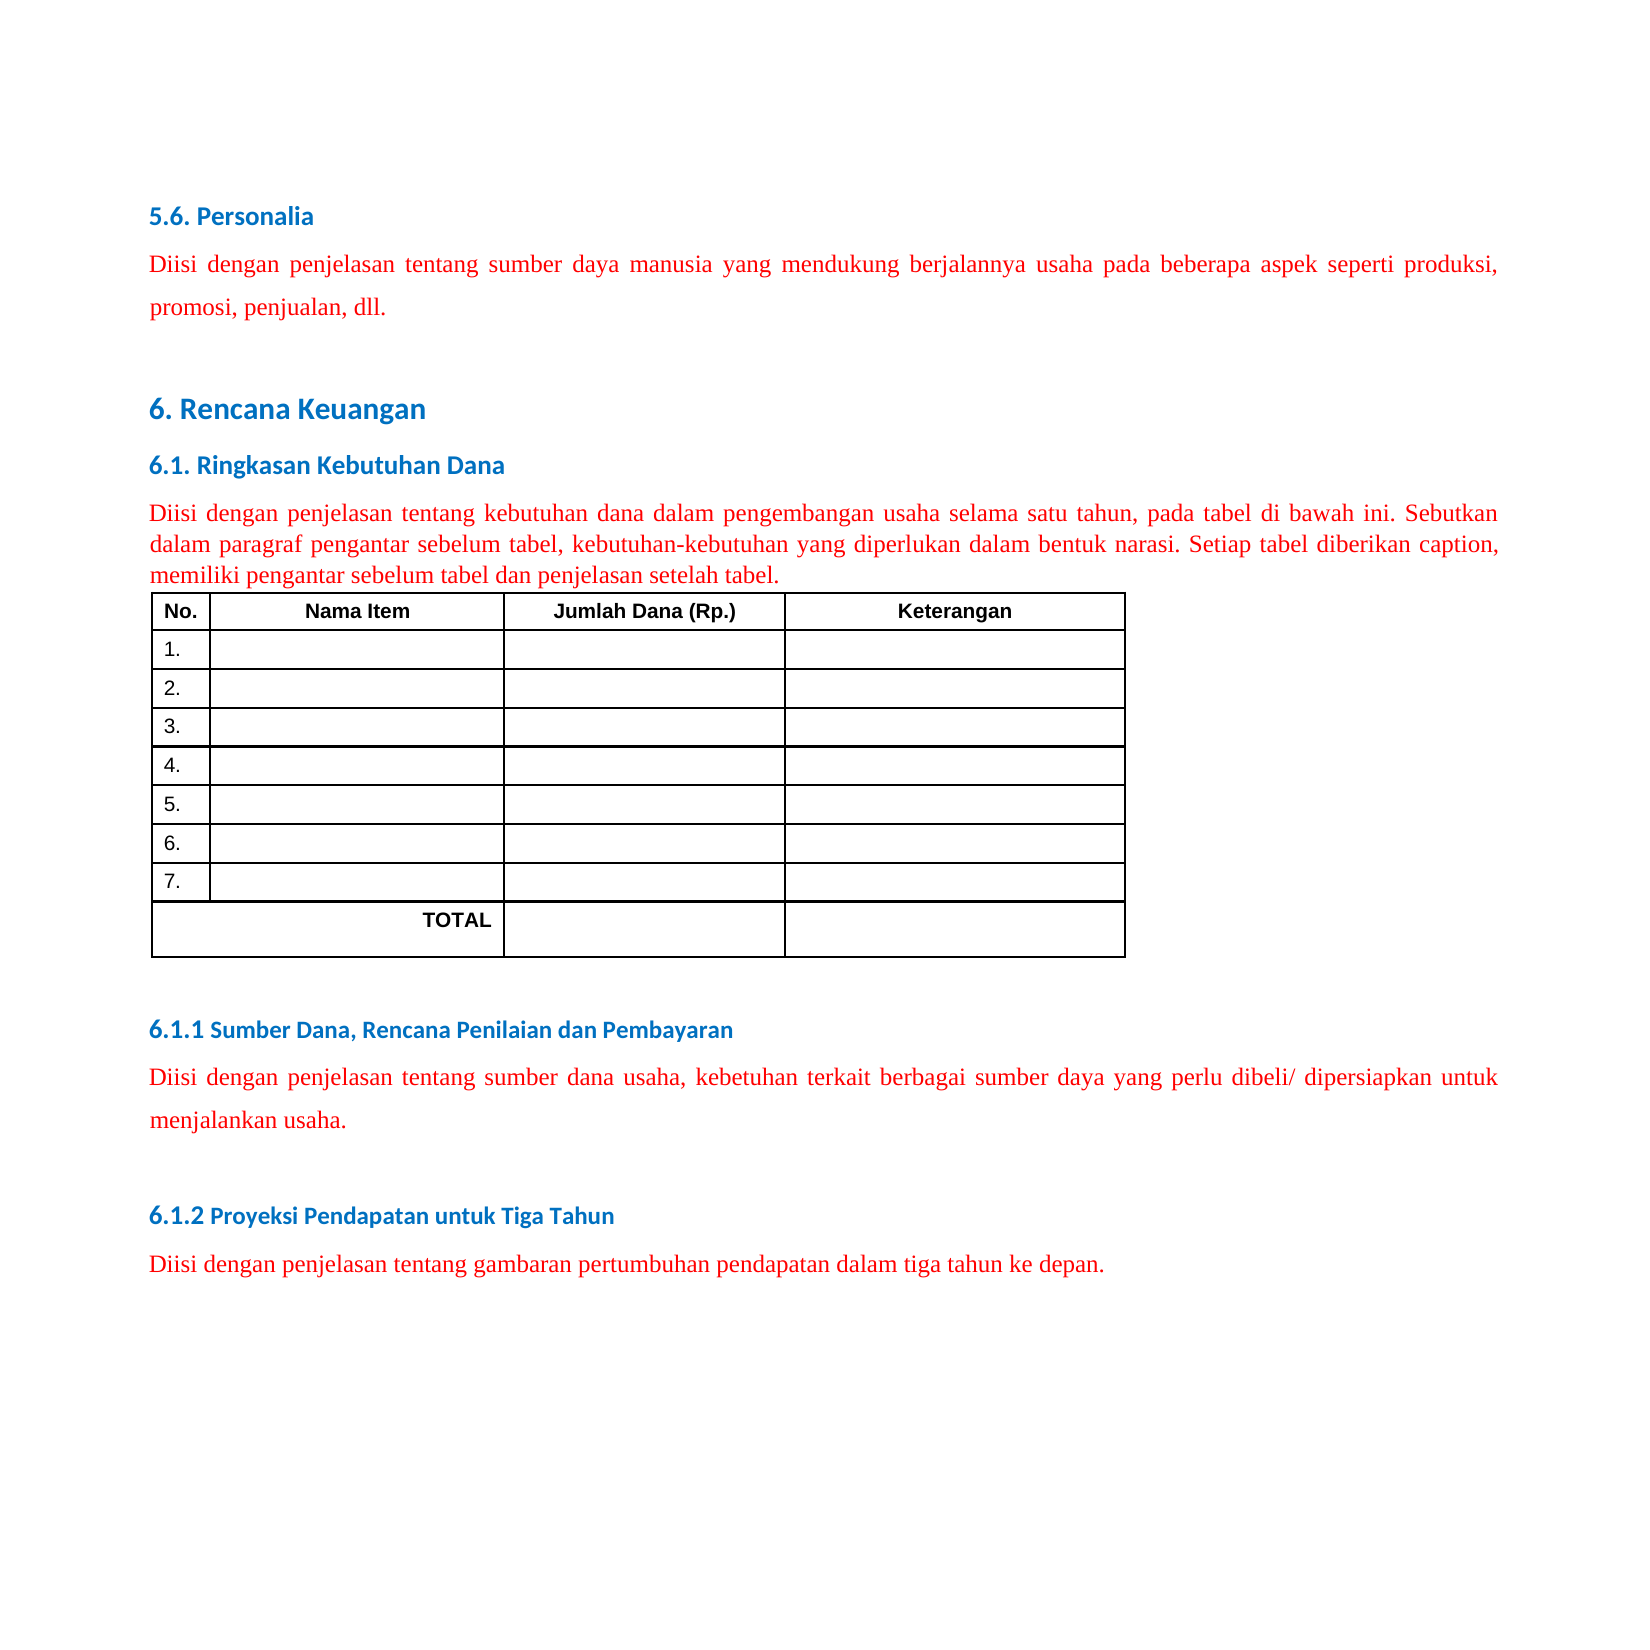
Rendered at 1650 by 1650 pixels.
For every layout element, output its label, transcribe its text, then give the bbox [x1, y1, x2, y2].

table_cell [211, 670, 503, 707]
table_header Nama Item [211, 594, 503, 629]
table_cell [505, 825, 784, 862]
table_cell [211, 631, 503, 668]
table_cell [505, 864, 784, 900]
table_cell 6. [153, 825, 209, 862]
table_cell [786, 786, 1124, 823]
table_cell [786, 903, 1124, 956]
text Diisi dengan penjelasan tentang sumber daya manusia yang mendukung berjalannya usaha pada beberapa aspek seperti produksi, promosi, penjualan, dll. [148, 249, 1500, 321]
table_cell [211, 864, 503, 900]
table_cell [505, 903, 784, 956]
table_cell [211, 748, 503, 784]
table_cell [786, 748, 1124, 784]
table_header Jumlah Dana (Rp.) [505, 594, 784, 629]
table_cell [505, 709, 784, 745]
text Diisi dengan penjelasan tentang gambaran pertumbuhan pendapatan dalam tiga tahun ke depan. [148, 1249, 1500, 1277]
table_cell [211, 825, 503, 862]
table_cell [153, 903, 210, 956]
table_cell [505, 748, 784, 784]
table_cell [786, 709, 1124, 745]
table_cell 7. [153, 864, 209, 900]
text Diisi dengan penjelasan tentang kebutuhan dana dalam pengembangan usaha selama satu tahun, pada tabel di bawah ini. Sebutkan dalam paragraf pengantar sebelum tabel, kebutuhan-kebutuhan yang diperlukan dalam bentuk narasi. Setiap tabel diberikan caption, memiliki pengantar sebelum tabel dan penjelasan setelah tabel. [148, 498, 1500, 589]
subtitle 6.1.1 Sumber Dana, Rencana Penilaian dan Pembayaran [148, 1012, 1500, 1045]
table_cell [505, 670, 784, 707]
table_cell 2. [153, 670, 209, 707]
table_cell [211, 786, 503, 823]
text 6.1.2 Proyeksi Pendapatan untuk Tiga Tahun [148, 1198, 1500, 1232]
table_cell [786, 864, 1124, 900]
table_header Keterangan [786, 594, 1124, 629]
table_header No. [153, 594, 209, 629]
table_cell [786, 825, 1124, 862]
table_cell [786, 670, 1124, 707]
table_cell 4. [153, 748, 209, 784]
table_cell [786, 631, 1124, 668]
text 6. Rencana Keuangan [148, 389, 1500, 427]
table_cell [505, 786, 784, 823]
table_cell TOTAL [210, 903, 503, 956]
subtitle 6.1. Ringkasan Kebutuhan Dana [148, 448, 1413, 481]
table_cell 3. [153, 709, 209, 745]
text Diisi dengan penjelasan tentang sumber dana usaha, kebetuhan terkait berbagai sumber daya yang perlu dibeli/ dipersiapkan untuk menjalankan usaha. [148, 1062, 1500, 1134]
table_cell [211, 709, 503, 745]
table_cell 5. [153, 786, 209, 823]
subtitle 5.6. Personalia [148, 199, 1413, 232]
table_cell 1. [153, 631, 209, 668]
table_cell [505, 631, 784, 668]
